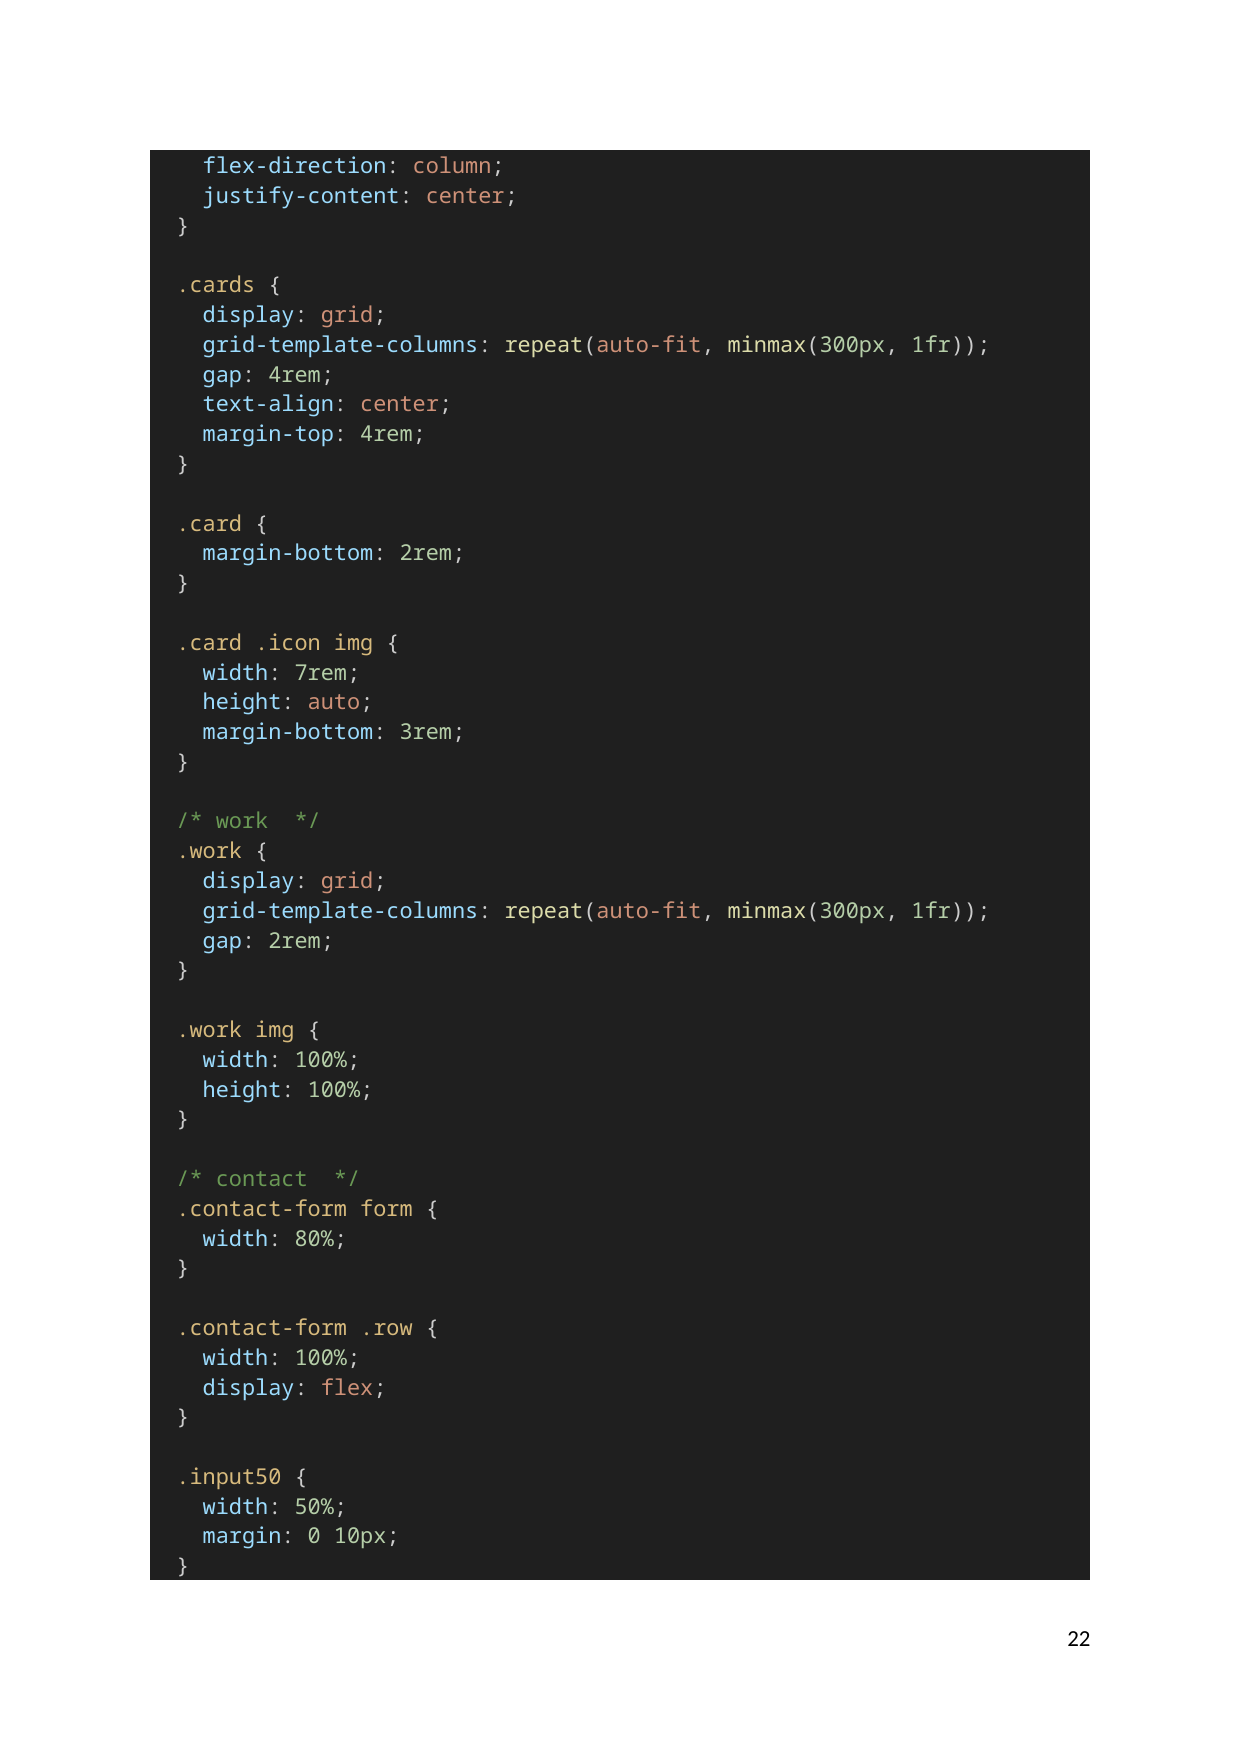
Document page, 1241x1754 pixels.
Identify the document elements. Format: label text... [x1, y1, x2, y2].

text .work img { [150, 1014, 1090, 1044]
text margin: 0 10px; [150, 1520, 1090, 1550]
text .card { [150, 507, 1090, 537]
text .work { [150, 835, 1090, 865]
text width: 100%; [150, 1044, 1090, 1073]
text gap: 2rem; [150, 924, 1090, 954]
text } [150, 1103, 1090, 1133]
text flex-direction: column; [150, 150, 1090, 180]
text /* contact */ [150, 1163, 1090, 1193]
text .input50 { [150, 1461, 1090, 1491]
text gap: 4rem; [150, 358, 1090, 388]
text grid-template-columns: repeat(auto-fit, minmax(300px, 1fr)); [150, 895, 1090, 924]
text } [150, 567, 1090, 597]
text .contact-form form { [150, 1193, 1090, 1222]
text } [150, 209, 1090, 239]
text display: flex; [150, 1371, 1090, 1401]
text } [150, 448, 1090, 478]
text grid-template-columns: repeat(auto-fit, minmax(300px, 1fr)); [150, 329, 1090, 358]
text } [150, 954, 1090, 984]
text text-align: center; [150, 388, 1090, 418]
text } [150, 1401, 1090, 1431]
text /* work */ [150, 805, 1090, 835]
text justify-content: center; [150, 180, 1090, 209]
text display: grid; [150, 865, 1090, 895]
text } [150, 746, 1090, 776]
text margin-bottom: 3rem; [150, 716, 1090, 746]
text margin-bottom: 2rem; [150, 537, 1090, 567]
text display: grid; [150, 299, 1090, 329]
text height: 100%; [150, 1073, 1090, 1103]
text .cards { [150, 269, 1090, 299]
text width: 50%; [150, 1491, 1090, 1520]
text width: 100%; [150, 1342, 1090, 1371]
text } [150, 1550, 1090, 1580]
text width: 80%; [150, 1222, 1090, 1252]
text height: auto; [150, 686, 1090, 716]
text .card .icon img { [150, 627, 1090, 656]
text } [150, 1252, 1090, 1282]
text .contact-form .row { [150, 1312, 1090, 1342]
text margin-top: 4rem; [150, 418, 1090, 448]
text width: 7rem; [150, 656, 1090, 686]
